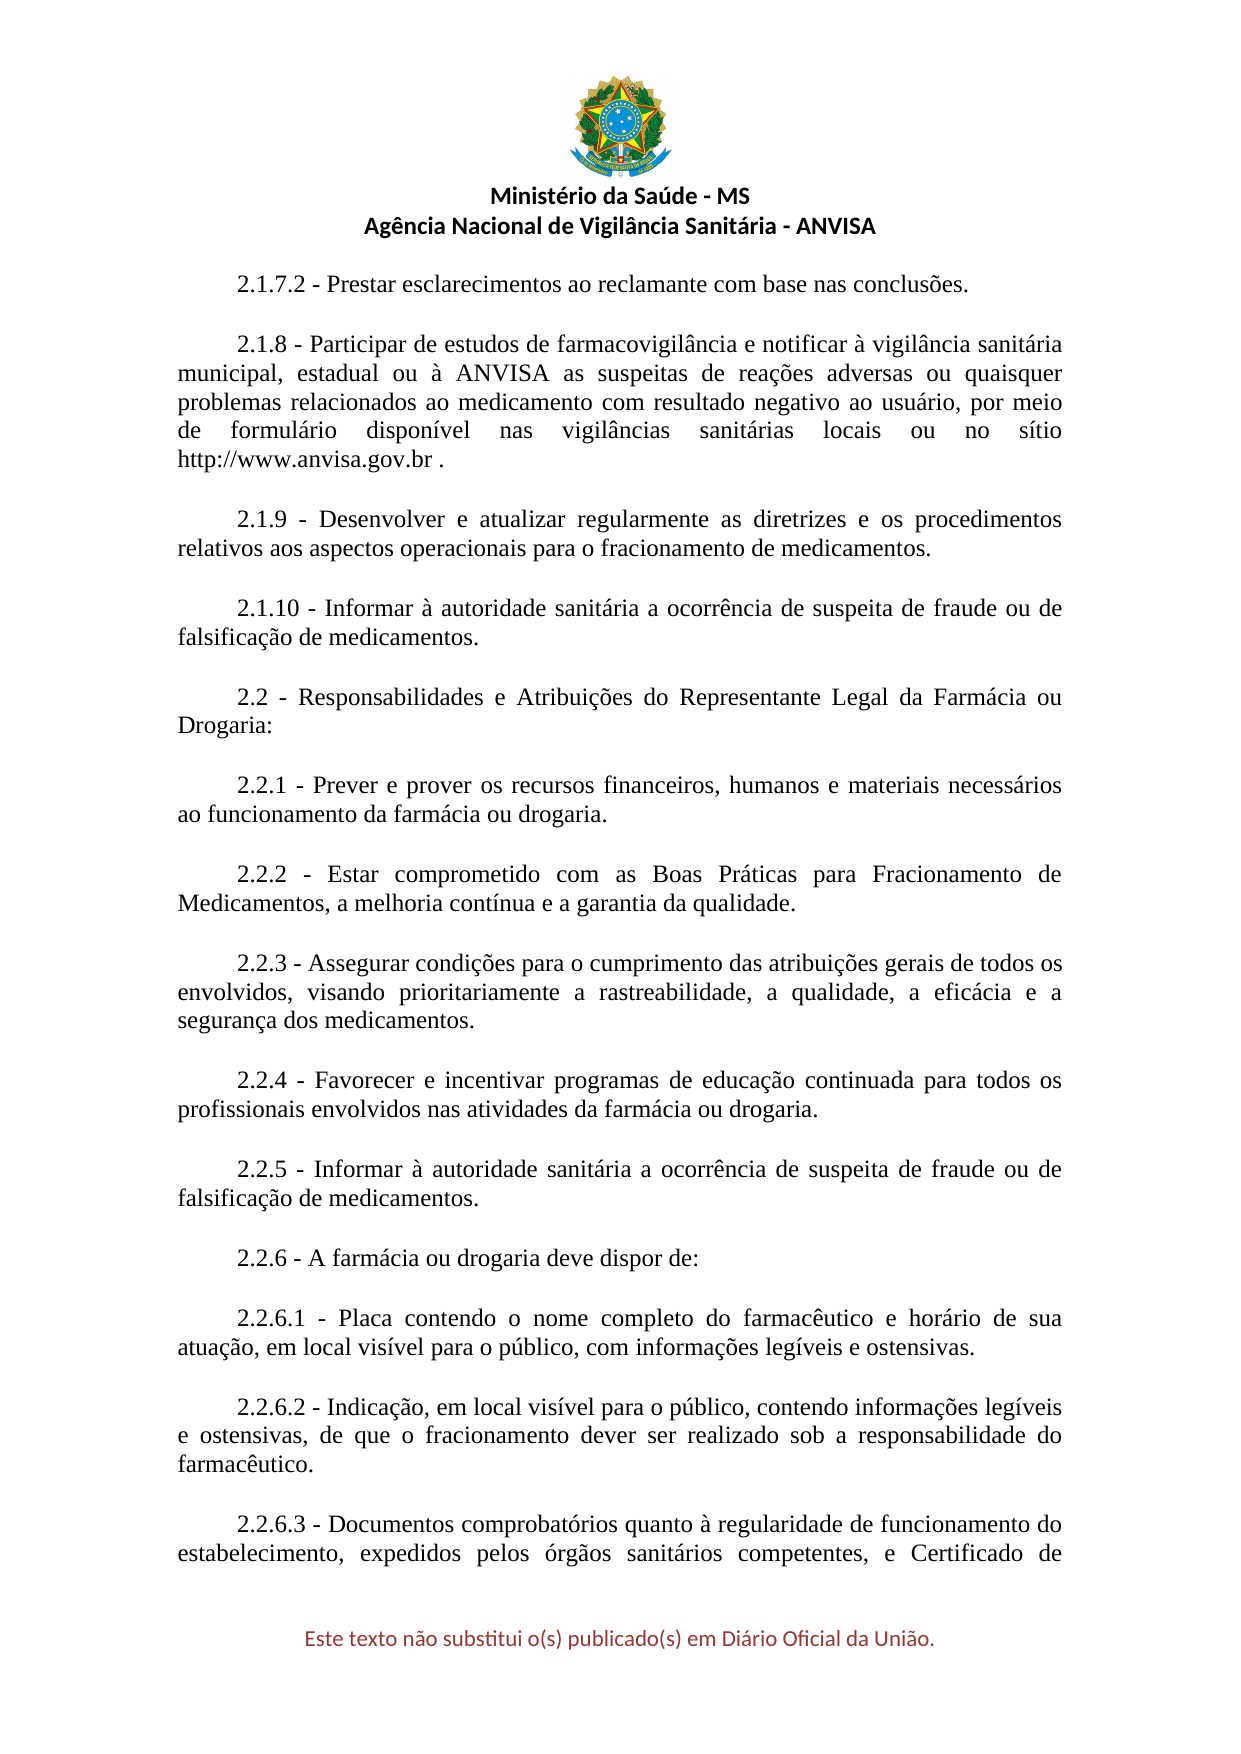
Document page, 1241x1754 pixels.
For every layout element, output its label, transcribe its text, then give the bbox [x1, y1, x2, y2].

text 2.2.5 - Informar à autoridade sanitária a ocorrência de suspeita de fraude ou de falsificação de medicamentos. [177, 1154, 1063, 1212]
text 2.1.9 - Desenvolver e atualizar regularmente as diretrizes e os procedimentos relativos aos aspectos operacionais para o fracionamento de medicamentos. [177, 504, 1063, 562]
text 2.2.6 - A farmácia ou drogaria deve dispor de: [177, 1243, 1063, 1272]
text 2.1.7.2 - Prestar esclarecimentos ao reclamante com base nas conclusões. [177, 269, 1063, 298]
text 2.2.1 - Prever e prover os recursos financeiros, humanos e materiais necessários ao funcionamento da farmácia ou drogaria. [177, 770, 1063, 828]
text 2.2.2 - Estar comprometido com as Boas Práticas para Fracionamento de Medicamentos, a melhoria contínua e a garantia da qualidade. [177, 859, 1063, 917]
text 2.1.8 - Participar de estudos de farmacovigilância e notificar à vigilância sanitária municipal, estadual ou à ANVISA as suspeitas de reações adversas ou quaisquer problemas relacionados ao medicamento com resultado negativo ao usuário, por meio de formulário disponível nas vigilâncias sanitárias locais ou no sítio http://www.anvisa.gov.br . [177, 329, 1063, 473]
text 2.1.10 - Informar à autoridade sanitária a ocorrência de suspeita de fraude ou de falsificação de medicamentos. [177, 593, 1063, 650]
text 2.2 - Responsabilidades e Atribuições do Representante Legal da Farmácia ou Drogaria: [177, 682, 1063, 739]
text 2.2.6.2 - Indicação, em local visível para o público, contendo informações legíveis e ostensivas, de que o fracionamento dever ser realizado sob a responsabilidade do farmacêutico. [177, 1392, 1063, 1478]
text 2.2.4 - Favorecer e incentivar programas de educação continuada para todos os profissionais envolvidos nas atividades da farmácia ou drogaria. [177, 1065, 1063, 1123]
picture [566, 73, 674, 180]
text 2.2.3 - Assegurar condições para o cumprimento das atribuições gerais de todos os envolvidos, visando prioritariamente a rastreabilidade, a qualidade, a eficácia e a segurança dos medicamentos. [177, 948, 1063, 1034]
text 2.2.6.1 - Placa contendo o nome completo do farmacêutico e horário de sua atuação, em local visível para o público, com informações legíveis e ostensivas. [177, 1303, 1063, 1360]
